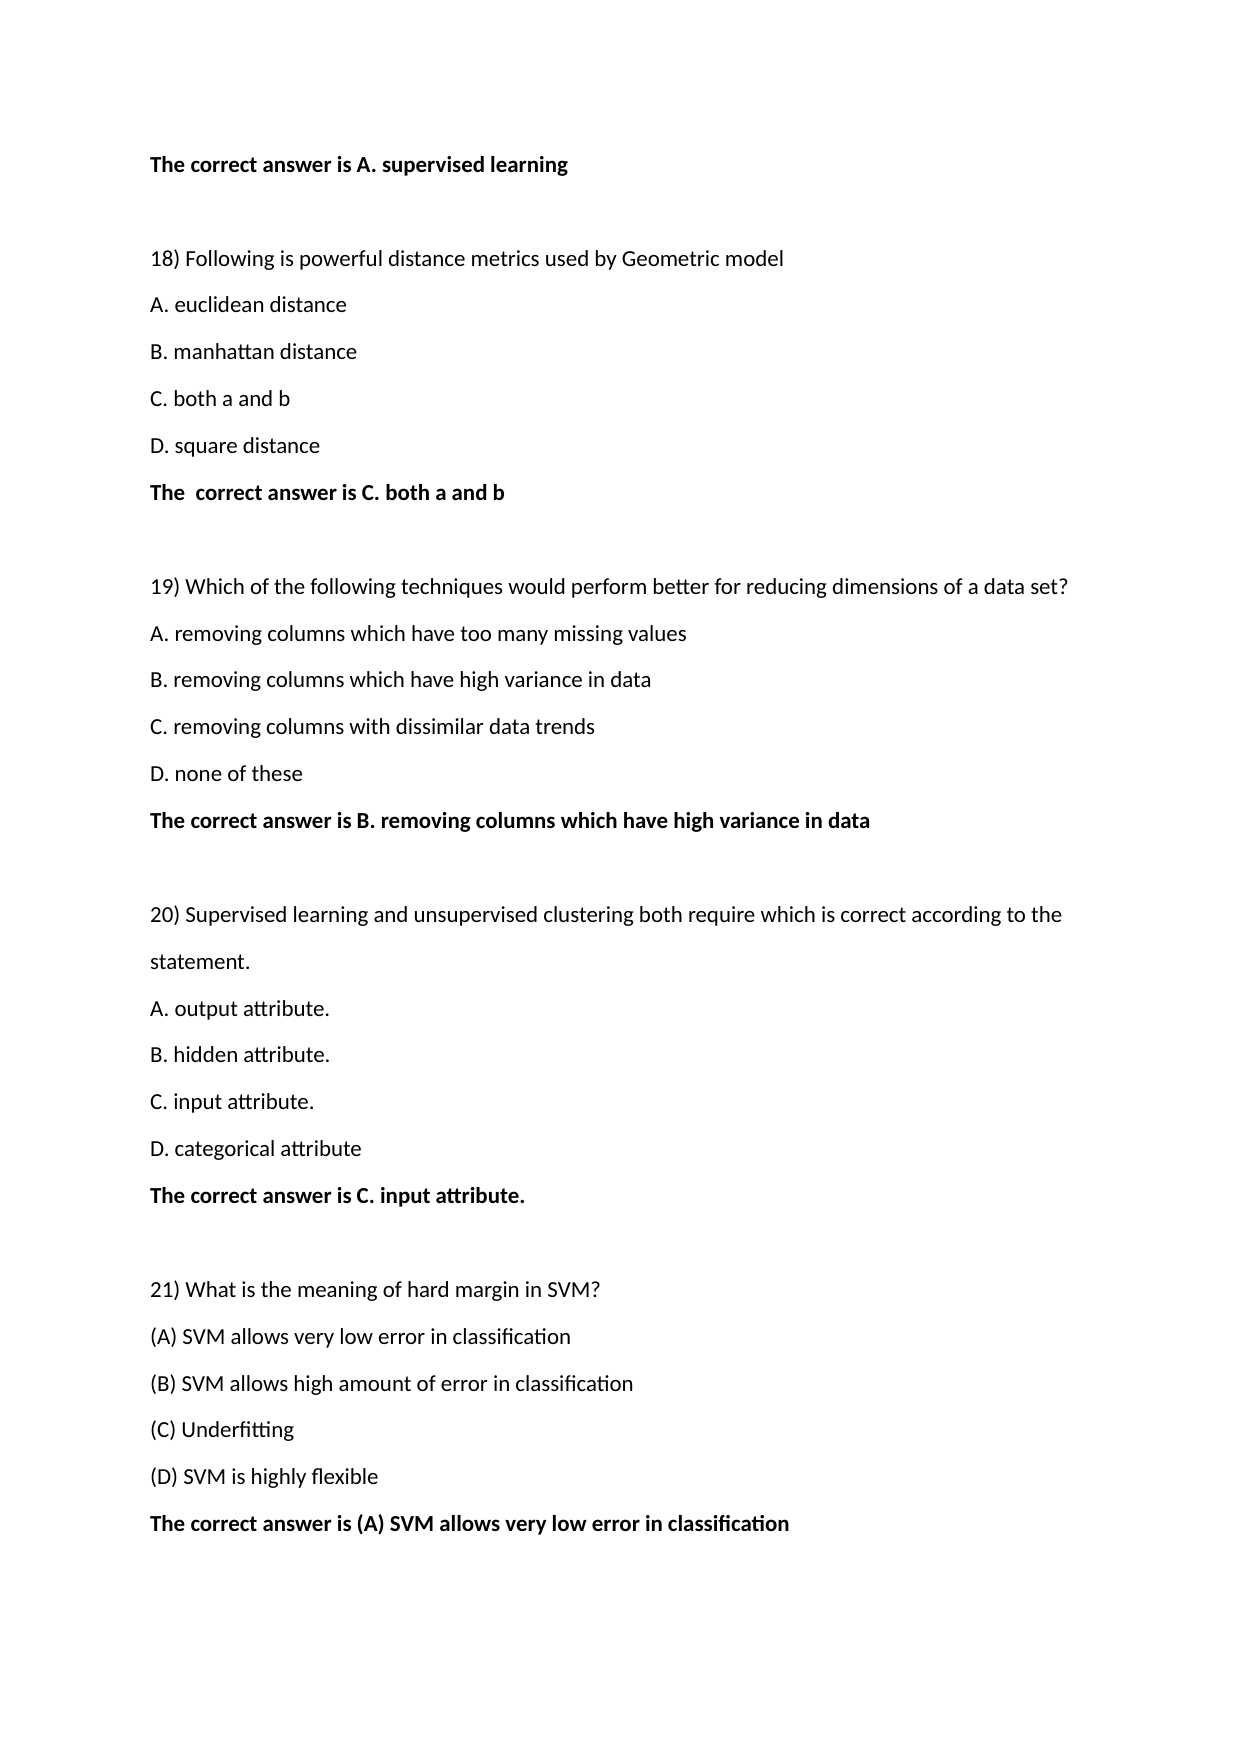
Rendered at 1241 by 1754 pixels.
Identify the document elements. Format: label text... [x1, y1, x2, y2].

text The correct answer is C. input attribute. [150, 1181, 1090, 1209]
text 19) Which of the following techniques would perform better for reducing dimensions of a data set? [150, 572, 1090, 600]
text C. removing columns with dissimilar data trends [150, 712, 1090, 741]
text The correct answer is A. supervised learning [150, 150, 1090, 178]
text 20) Supervised learning and unsupervised clustering both require which is correct according to the [150, 900, 1090, 928]
text The correct answer is B. removing columns which have high variance in data [150, 806, 1090, 834]
text (C) Underfitting [150, 1416, 1090, 1444]
text 21) What is the meaning of hard margin in SVM? [150, 1275, 1090, 1303]
text D. categorical attribute [150, 1134, 1090, 1162]
text The correct answer is (A) SVM allows very low error in classification [150, 1509, 1090, 1537]
text B. hidden attribute. [150, 1041, 1090, 1069]
text D. none of these [150, 759, 1090, 787]
text The correct answer is C. both a and b [150, 478, 1090, 506]
text (D) SVM is highly flexible [150, 1462, 1090, 1491]
text A. output attribute. [150, 994, 1090, 1022]
text (A) SVM allows very low error in classification [150, 1322, 1090, 1350]
text B. removing columns which have high variance in data [150, 666, 1090, 694]
text A. removing columns which have too many missing values [150, 619, 1090, 647]
text D. square distance [150, 431, 1090, 459]
text statement. [150, 947, 1090, 975]
text 18) Following is powerful distance metrics used by Geometric model [150, 244, 1090, 272]
text C. input attribute. [150, 1087, 1090, 1116]
text A. euclidean distance [150, 291, 1090, 319]
text (B) SVM allows high amount of error in classification [150, 1369, 1090, 1397]
text B. manhattan distance [150, 337, 1090, 366]
text C. both a and b [150, 384, 1090, 412]
